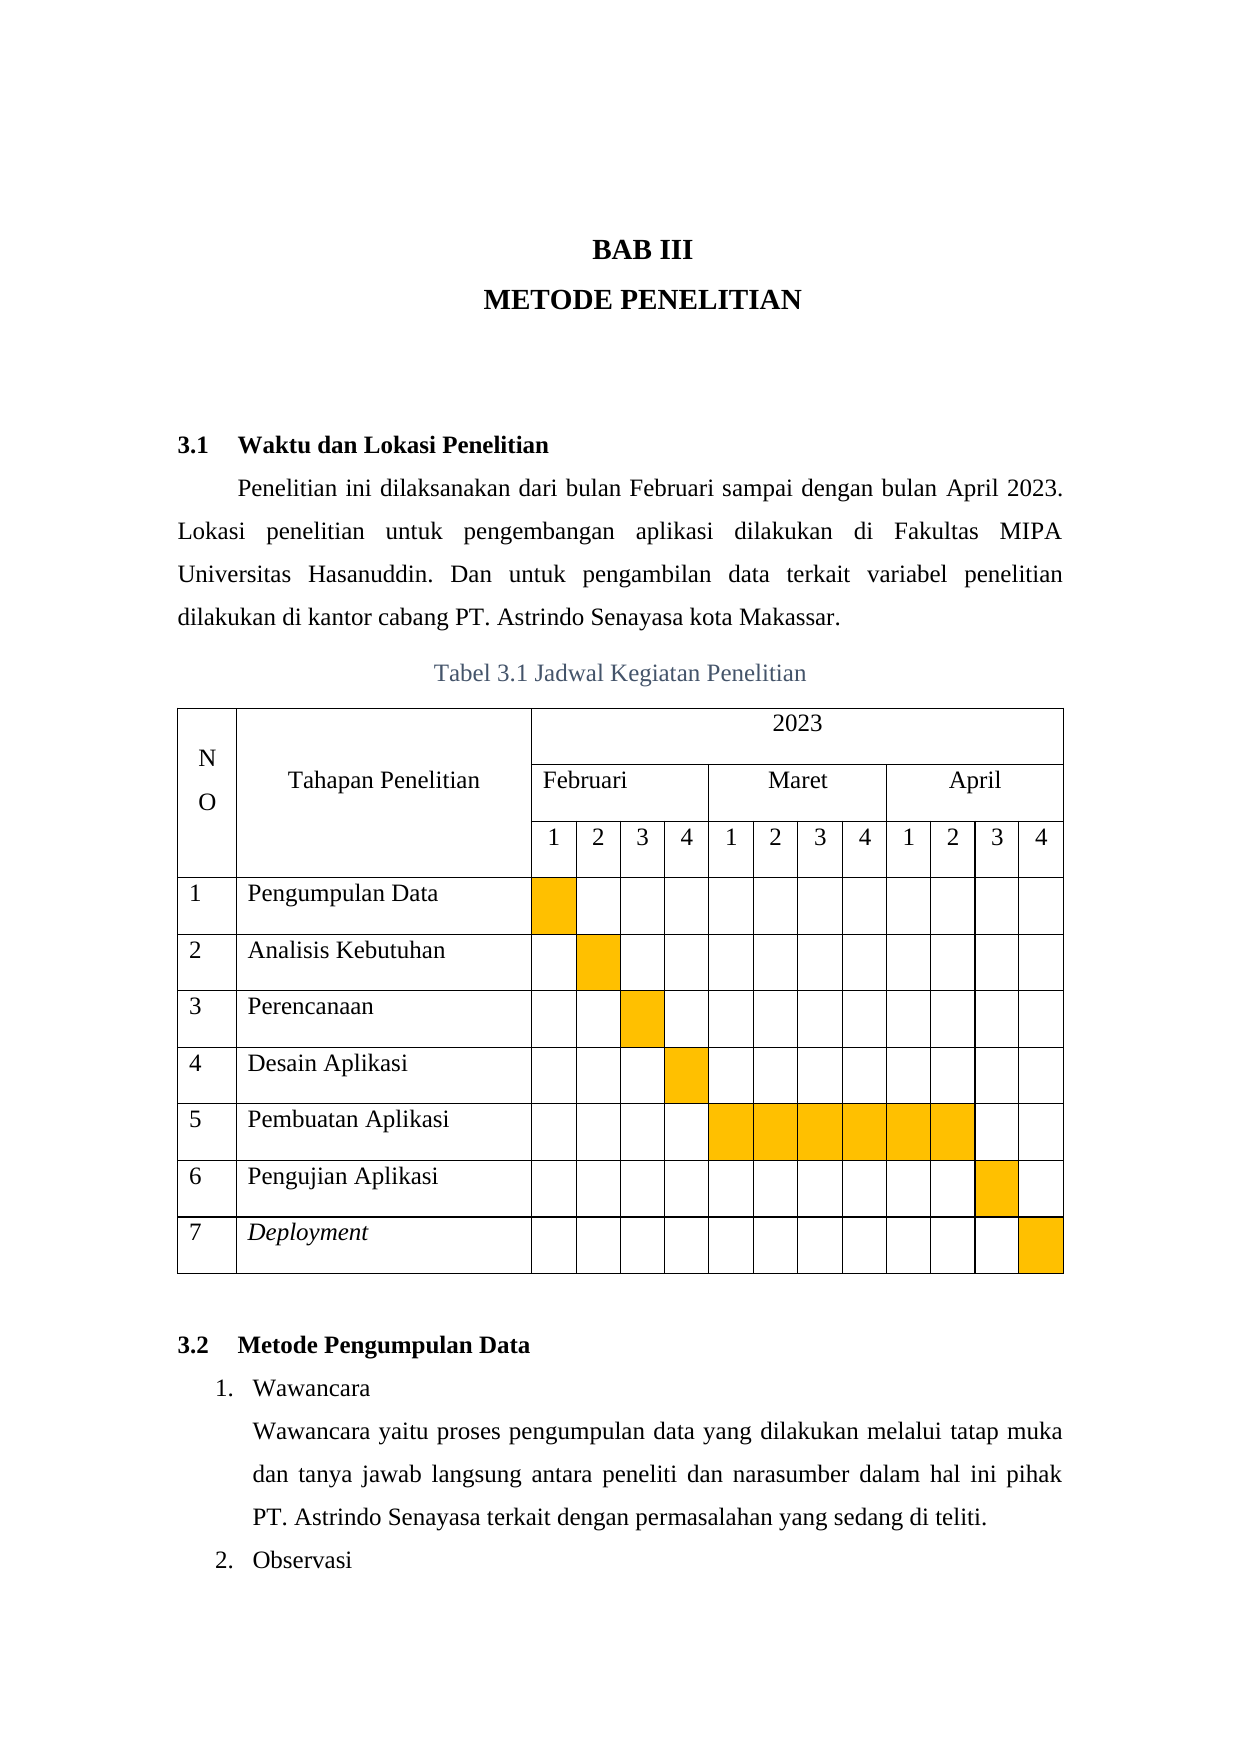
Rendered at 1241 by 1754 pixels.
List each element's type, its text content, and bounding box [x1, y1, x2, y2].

list Wawancara [215, 1373, 1063, 1402]
text Tabel 3.1 Jadwal Kegiatan Penelitian [177, 658, 1063, 687]
table_cell [665, 1048, 708, 1103]
table_cell [798, 1161, 842, 1216]
table_cell [665, 1161, 708, 1216]
table_cell Desain Aplikasi [237, 1048, 531, 1103]
table_cell 2 [754, 822, 797, 877]
table_cell [798, 878, 842, 934]
table_cell [843, 991, 886, 1047]
table_cell [1019, 1104, 1063, 1160]
table_cell [621, 1161, 664, 1216]
table_cell [887, 1048, 930, 1103]
table_cell [798, 1218, 842, 1273]
table_cell [754, 1104, 797, 1160]
table_cell [843, 1048, 886, 1103]
table_cell [1019, 1048, 1063, 1103]
table_cell [621, 991, 664, 1047]
table_cell 3 [976, 822, 1018, 877]
table_cell [931, 878, 974, 934]
table_cell [621, 935, 664, 990]
table_cell [931, 1161, 974, 1216]
table_cell 1 [532, 822, 576, 877]
table_cell [976, 1218, 1018, 1273]
table_cell 2 [931, 822, 974, 877]
table_cell [665, 1104, 708, 1160]
table_cell [577, 935, 620, 990]
table_cell [709, 1218, 753, 1273]
table_cell [577, 1218, 620, 1273]
table_cell [577, 1048, 620, 1103]
table_cell [532, 991, 576, 1047]
table_cell [976, 935, 1018, 990]
table_cell [843, 878, 886, 934]
table_cell [621, 1104, 664, 1160]
table_cell Pengujian Aplikasi [237, 1161, 531, 1216]
table_cell [931, 991, 974, 1047]
text Penelitian ini dilaksanakan dari bulan Februari sampai dengan bulan April 2023. Lokasi penelitian untuk pengembangan aplikasi dilakukan di Fakultas MIPA Universitas Hasanuddin. Dan untuk pengambilan data terkait variabel penelitian dilakukan di kantor cabang PT. Astrindo Senayasa kota Makassar. [177, 473, 1063, 631]
table_cell [709, 1104, 753, 1160]
table_cell [887, 1218, 930, 1273]
table_cell [798, 1048, 842, 1103]
table_cell [621, 1048, 664, 1103]
table_cell [621, 1218, 664, 1273]
table_cell [665, 878, 708, 934]
table_cell [532, 1104, 576, 1160]
table_cell Februari [532, 765, 708, 821]
table_cell [976, 1048, 1018, 1103]
table_cell [577, 878, 620, 934]
table_cell 4 [178, 1048, 236, 1103]
table_cell 2 [577, 822, 620, 877]
table_cell [754, 1048, 797, 1103]
subtitle Waktu dan Lokasi Penelitian [177, 430, 1063, 458]
table_cell [1019, 935, 1063, 990]
table_cell 2 [178, 935, 236, 990]
table_cell Analisis Kebutuhan [237, 935, 531, 990]
table_cell [709, 935, 753, 990]
table_cell [577, 1104, 620, 1160]
table_cell 3 [621, 822, 664, 877]
table_cell [976, 1104, 1018, 1160]
subtitle BAB III METODE PENELITIAN [222, 232, 1063, 316]
table_cell Deployment [237, 1218, 531, 1273]
subtitle Metode Pengumpulan Data [177, 1330, 1063, 1358]
table_cell 4 [665, 822, 708, 877]
table_cell Maret [709, 765, 886, 821]
table_cell [887, 878, 930, 934]
table_cell [887, 1104, 930, 1160]
table_cell [976, 991, 1018, 1047]
table_cell [887, 991, 930, 1047]
table_cell Pengumpulan Data [237, 878, 531, 934]
table_cell [709, 1161, 753, 1216]
table_cell 1 [709, 822, 753, 877]
table_cell [532, 878, 576, 934]
table_cell [532, 1161, 576, 1216]
table_cell [843, 935, 886, 990]
table_cell [754, 1161, 797, 1216]
table_cell 7 [178, 1218, 236, 1273]
table_cell [887, 935, 930, 990]
table_cell 3 [798, 822, 842, 877]
table_cell [532, 1048, 576, 1103]
table_cell [665, 1218, 708, 1273]
table_cell [798, 935, 842, 990]
table_cell [621, 878, 664, 934]
table_cell 4 [843, 822, 886, 877]
table_cell [577, 1161, 620, 1216]
table_cell [843, 1161, 886, 1216]
table_cell [665, 991, 708, 1047]
table_cell [709, 1048, 753, 1103]
table_cell [709, 991, 753, 1047]
table_header Tahapan Penelitian [237, 709, 531, 877]
table_cell [1019, 1218, 1063, 1273]
table_cell [754, 1218, 797, 1273]
table_cell [1019, 878, 1063, 934]
table_cell 3 [178, 991, 236, 1047]
table_cell [843, 1218, 886, 1273]
table_cell [754, 991, 797, 1047]
table_cell 6 [178, 1161, 236, 1216]
table_cell April [887, 765, 1063, 821]
table_cell [754, 878, 797, 934]
table_cell [798, 1104, 842, 1160]
table_cell [931, 1048, 974, 1103]
table_cell [1019, 991, 1063, 1047]
table_cell [798, 991, 842, 1047]
table_cell [1019, 1161, 1063, 1216]
table_cell Perencanaan [237, 991, 531, 1047]
table_cell [843, 1104, 886, 1160]
table_cell [931, 1104, 974, 1160]
table_cell [976, 878, 1018, 934]
table_cell [887, 1161, 930, 1216]
table_cell 1 [178, 878, 236, 934]
table_cell 4 [1019, 822, 1063, 877]
table_cell [931, 1218, 974, 1273]
list Observasi [215, 1545, 1063, 1574]
table_cell Pembuatan Aplikasi [237, 1104, 531, 1160]
table_cell [665, 935, 708, 990]
table_cell [976, 1161, 1018, 1216]
list Wawancara yaitu proses pengumpulan data yang dilakukan melalui tatap muka dan tanya jawab langsung antara peneliti dan narasumber dalam hal ini pihak PT. Astrindo Senayasa terkait dengan permasalahan yang sedang di teliti. [252, 1416, 1063, 1531]
table_cell [532, 935, 576, 990]
table_cell [931, 935, 974, 990]
table_cell 1 [887, 822, 930, 877]
table_cell [709, 878, 753, 934]
table_cell 5 [178, 1104, 236, 1160]
table_cell [532, 1218, 576, 1273]
table_header NO [178, 709, 236, 877]
table_cell [754, 935, 797, 990]
table_header 2023 [532, 709, 1063, 764]
table_cell [577, 991, 620, 1047]
